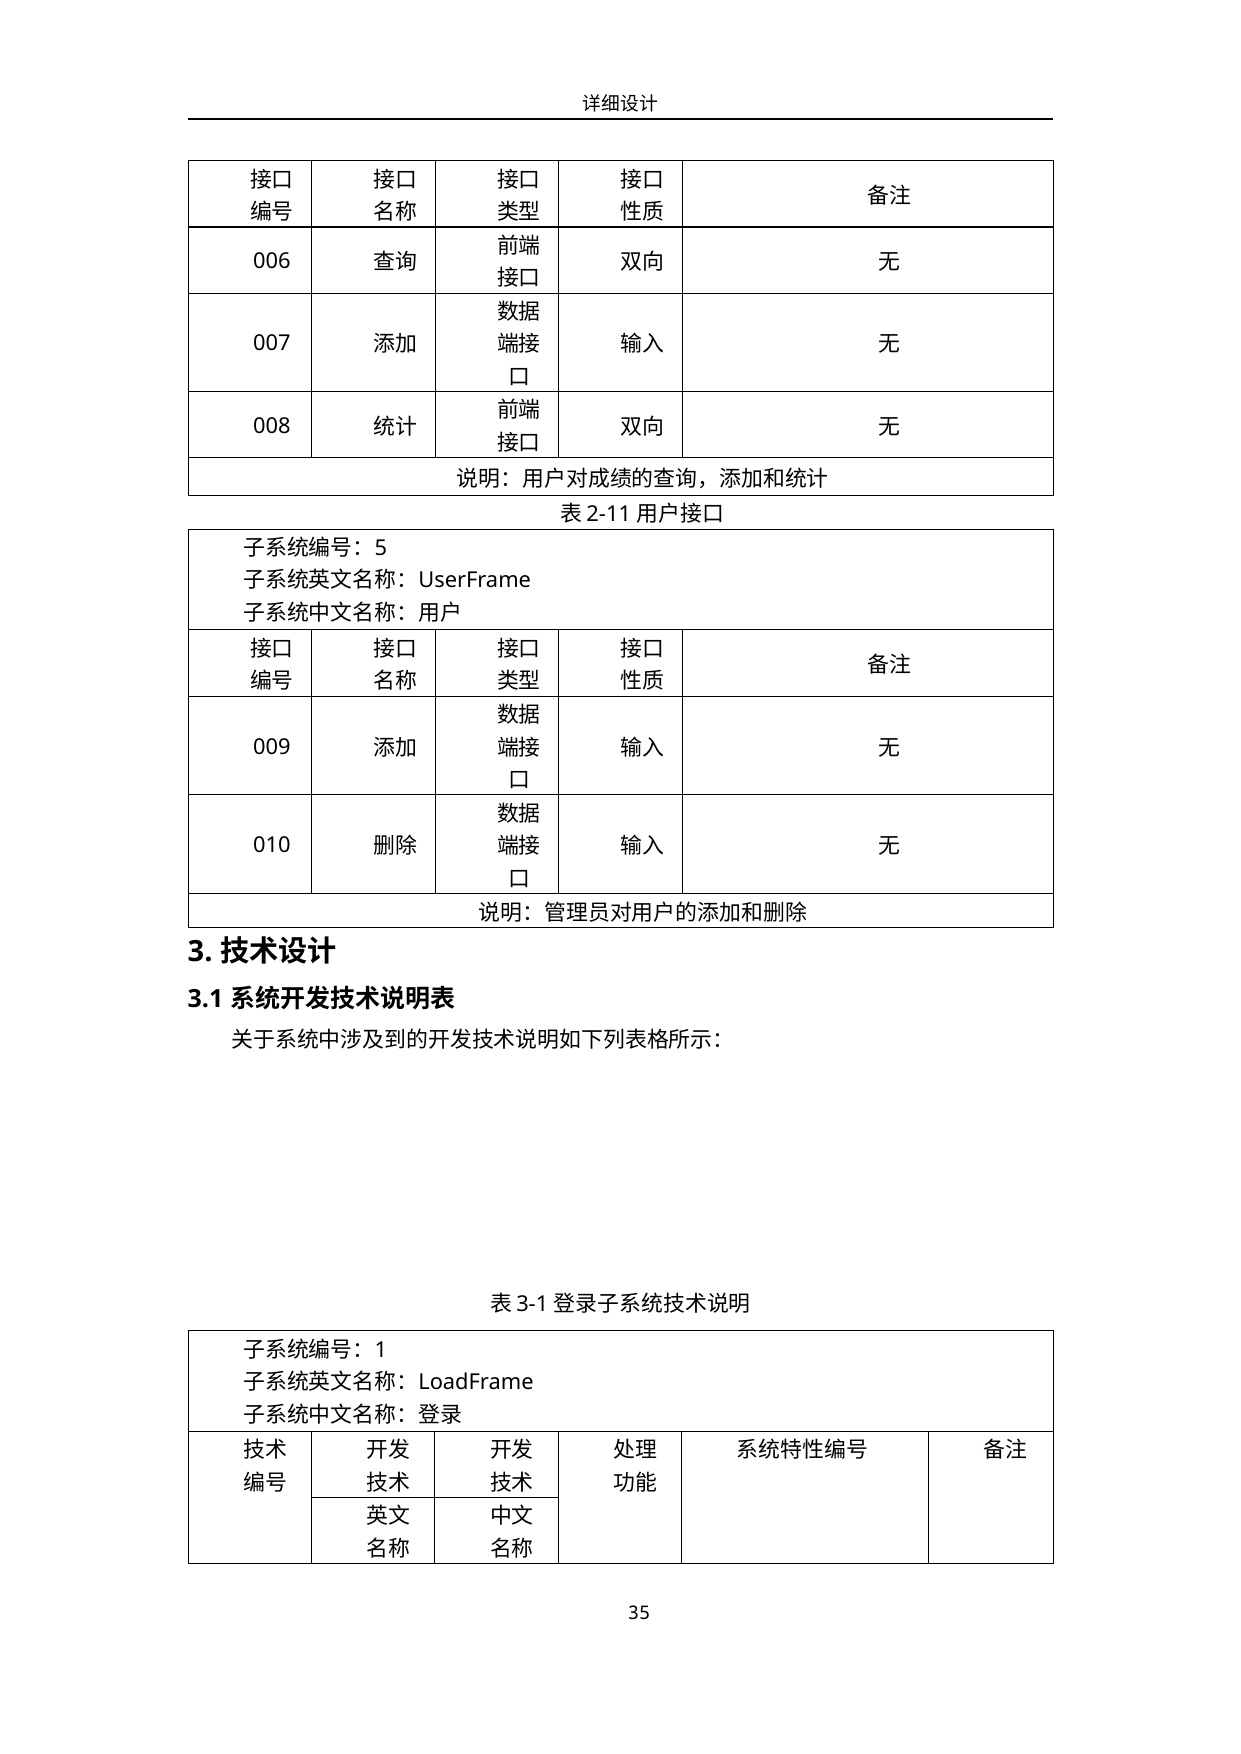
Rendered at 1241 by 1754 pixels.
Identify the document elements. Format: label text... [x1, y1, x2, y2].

text 表2-11 用户接口 [187, 496, 1053, 528]
table_cell 双向 [559, 392, 682, 457]
subtitle 3.1 系统开发技术说明表 [187, 979, 1053, 1015]
table_cell 查询 [312, 228, 435, 292]
table_cell 中文名称 [435, 1498, 558, 1563]
table_cell 双向 [559, 228, 682, 292]
table_cell 添加 [312, 294, 435, 391]
table_cell 007 [189, 294, 311, 391]
table_cell 开发技术 [435, 1432, 558, 1497]
table_cell 接口 编号 [189, 630, 311, 696]
text 表3-1 登录子系统技术说明 [187, 1285, 1053, 1318]
table_cell 统计 [312, 392, 435, 457]
table_header 子系统编号：5 子系统英文名称：UserFrame 子系统中文名称：用户 [189, 530, 1053, 629]
table_cell 无 [683, 392, 1053, 457]
table_cell 说明：管理员对用户的添加和删除 [189, 894, 1053, 927]
table_cell 接口 类型 [436, 161, 558, 226]
table_cell 说明：用户对成绩的查询，添加和统计 [189, 458, 1053, 495]
table_cell 输入 [559, 294, 682, 391]
table_cell 接口 类型 [436, 630, 558, 696]
table_cell 数据端接口 [436, 697, 558, 794]
text 关于系统中涉及到的开发技术说明如下列表格所示： [187, 1022, 1053, 1054]
table_cell 接口 性质 [559, 161, 682, 226]
table_cell 删除 [312, 795, 435, 893]
table_cell 数据端接口 [436, 795, 558, 893]
table_cell 009 [189, 697, 311, 794]
subtitle 3. 技术设计 [187, 928, 1053, 970]
table_cell 006 [189, 228, 311, 292]
table_cell 接口 名称 [312, 161, 435, 226]
table_cell 无 [683, 697, 1053, 794]
table_cell 添加 [312, 697, 435, 794]
table_cell 无 [683, 795, 1053, 893]
table_cell 备注 [683, 630, 1053, 696]
table_cell 处理功能 [559, 1432, 681, 1563]
table_cell 备注 [929, 1432, 1053, 1563]
table_cell 接口 编号 [189, 161, 311, 226]
table_cell 接口 名称 [312, 630, 435, 696]
table_cell 008 [189, 392, 311, 457]
table_cell 开发技术 [312, 1432, 434, 1497]
table_cell 接口 性质 [559, 630, 682, 696]
table_cell 无 [683, 294, 1053, 391]
table_cell 数据端接口 [436, 294, 558, 391]
table_cell 前端接口 [436, 228, 558, 292]
table_cell 无 [683, 228, 1053, 292]
table_cell 英文名称 [312, 1498, 434, 1563]
table_header 子系统编号：1 子系统英文名称：LoadFrame 子系统中文名称：登录 [189, 1331, 1053, 1431]
table_cell 系统特性编号 [682, 1432, 928, 1563]
table_cell 备注 [683, 161, 1053, 226]
table_cell 输入 [559, 795, 682, 893]
table_cell 技术编号 [189, 1432, 311, 1563]
table_cell 输入 [559, 697, 682, 794]
table_cell 010 [189, 795, 311, 893]
table_cell 前端接口 [436, 392, 558, 457]
